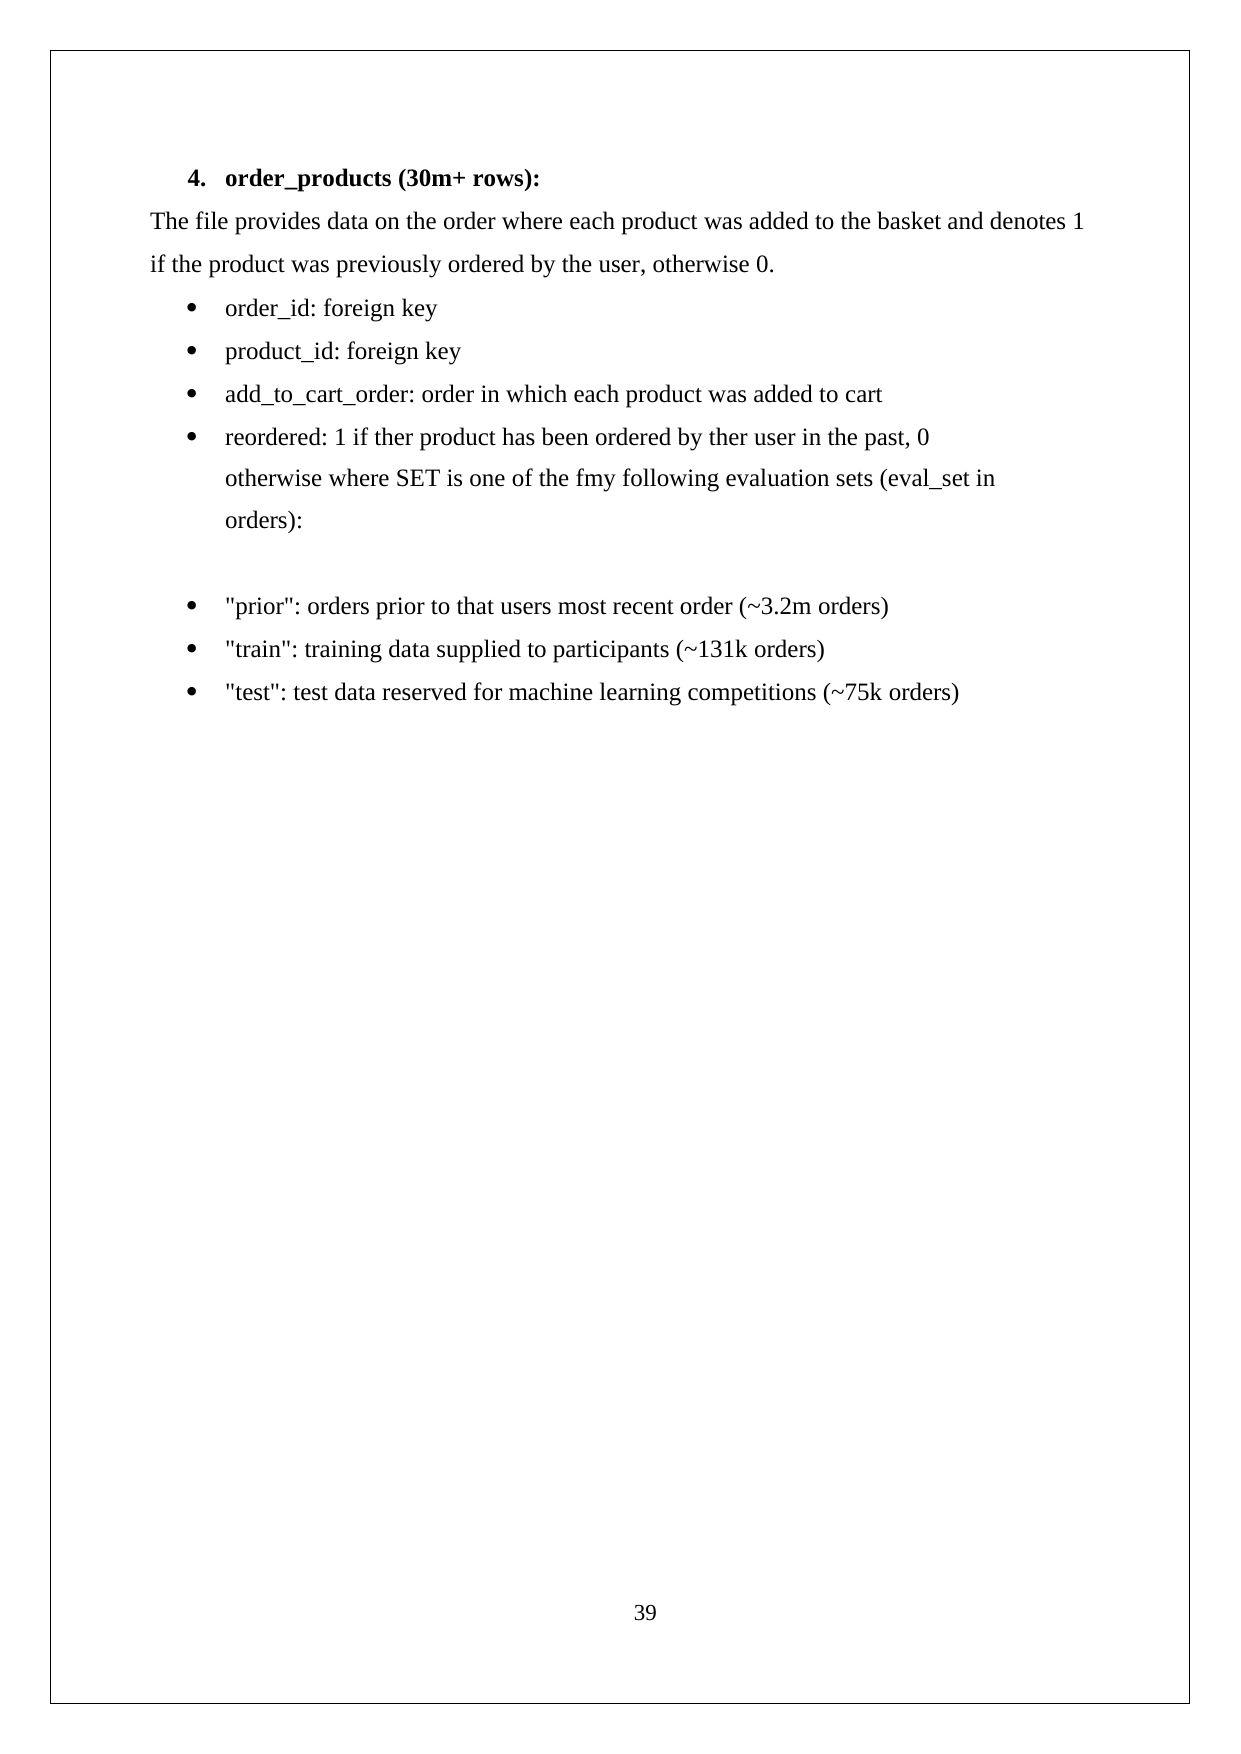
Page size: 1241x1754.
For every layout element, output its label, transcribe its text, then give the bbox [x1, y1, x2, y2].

list order_id: foreign key [187, 293, 1155, 321]
list "train": training data supplied to participants (~131k orders) [187, 634, 1155, 663]
list add_to_cart_order: order in which each product was added to cart [187, 379, 1155, 408]
text The file provides data on the order where each product was added to the basket and denotes 1 if the product was previously ordered by the user, otherwise 0. [150, 206, 1103, 278]
subtitle order_products (30m+ rows): [187, 163, 1155, 192]
list "test": test data reserved for machine learning competitions (~75k orders) [187, 677, 1155, 706]
list reordered: 1 if ther product has been ordered by ther user in the past, 0 otherwise where SET is one of the fmy following evaluation sets (eval_set in orders): [187, 422, 1028, 534]
list product_id: foreign key [187, 336, 1155, 364]
list "prior": orders prior to that users most recent order (~3.2m orders) [187, 591, 1155, 620]
